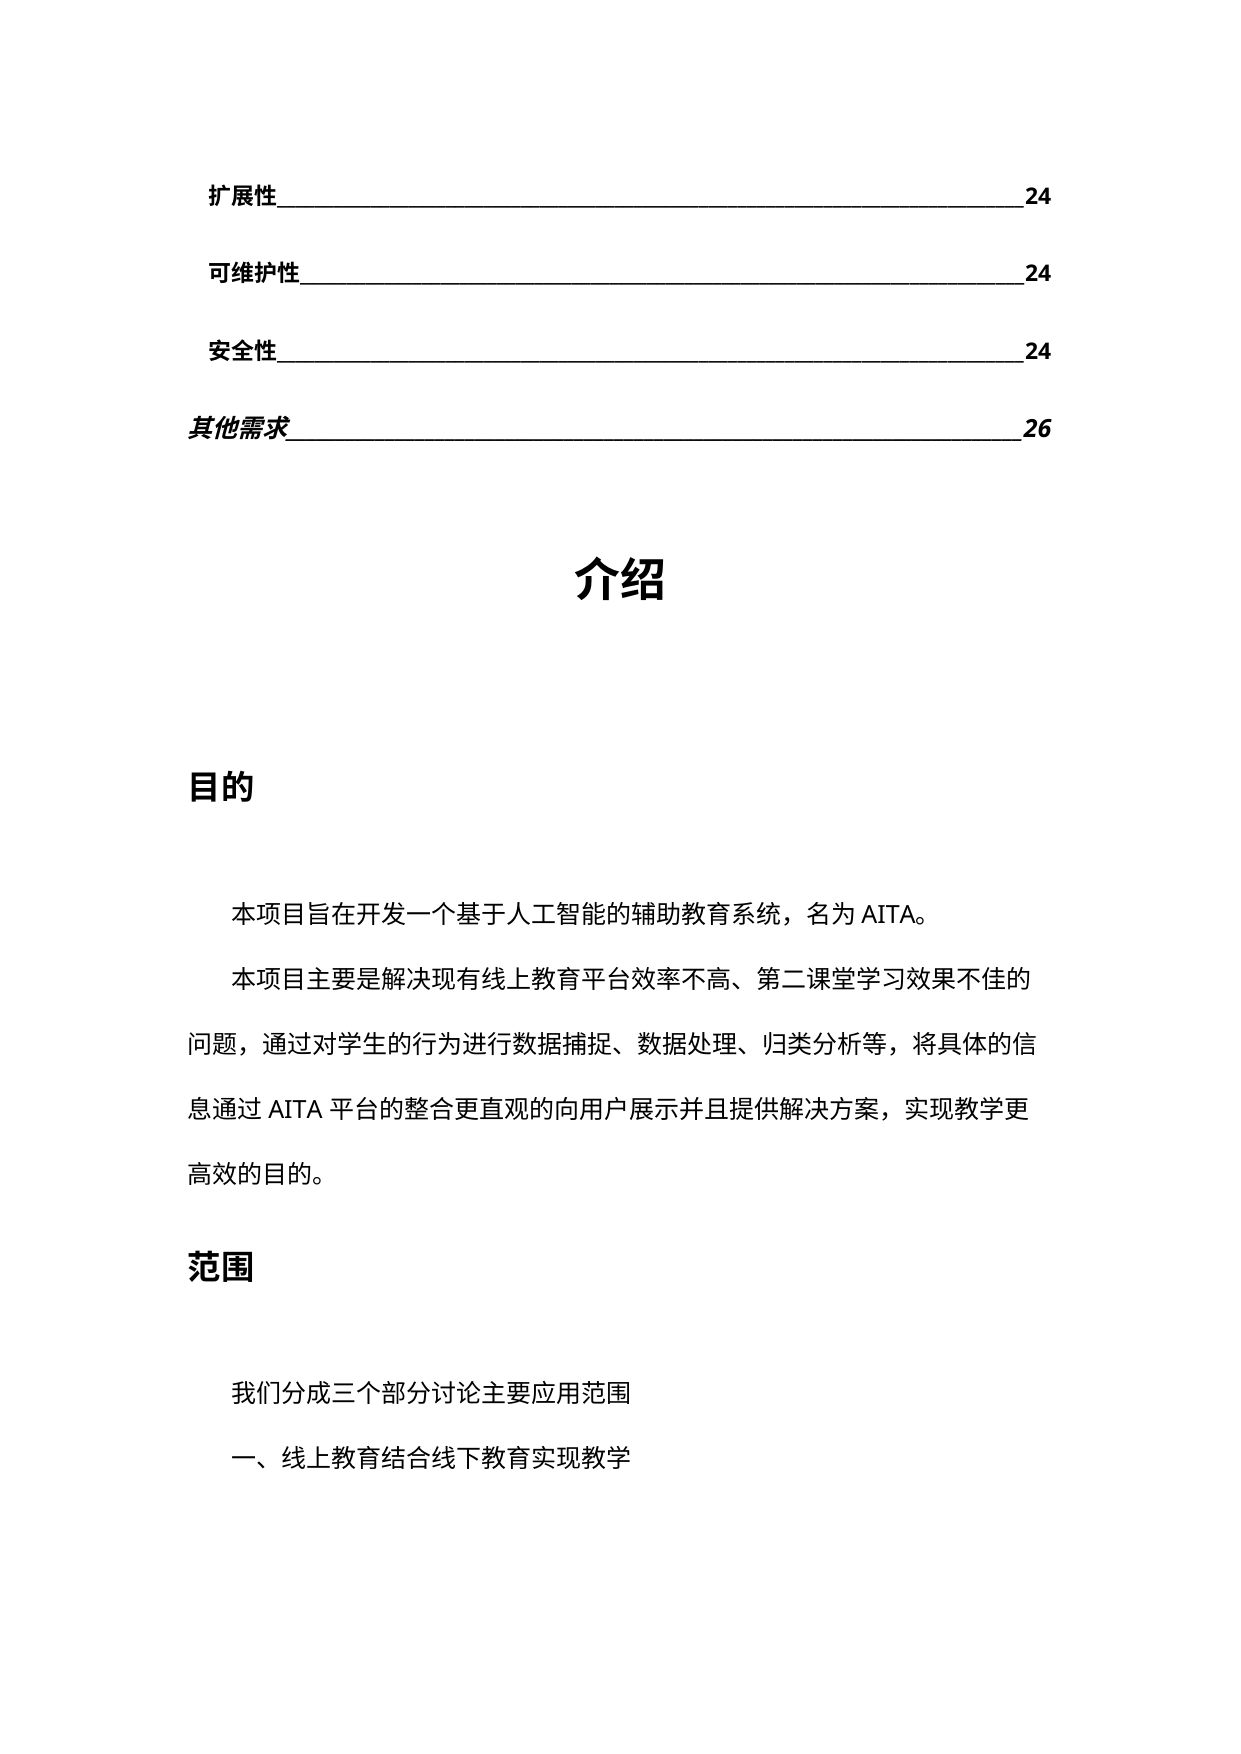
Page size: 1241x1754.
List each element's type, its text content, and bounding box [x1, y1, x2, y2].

text 一、线上教育结合线下教育实现教学 [187, 1424, 1053, 1489]
text 安全性 24 [208, 317, 1053, 382]
text 本项目旨在开发一个基于人工智能的辅助教育系统，名为AITA。 [187, 880, 1053, 945]
text 本项目主要是解决现有线上教育平台效率不高、第二课堂学习效果不佳的问题，通过对学生的行为进行数据捕捉、数据处理、归类分析等，将具体的信息通过 AITA 平台的整合更直观的向用户展示并且提供解决方案，实现教学更高效的目的。 [187, 945, 1053, 1205]
subtitle 范围 [187, 1232, 1053, 1297]
text 我们分成三个部分讨论主要应用范围 [187, 1359, 1053, 1424]
subtitle 目的 [187, 753, 1053, 818]
subtitle 介绍 [187, 527, 1053, 625]
text 扩展性 24 [208, 162, 1053, 227]
text 可维护性 24 [208, 239, 1053, 304]
text 其他需求 26 [187, 394, 1053, 459]
